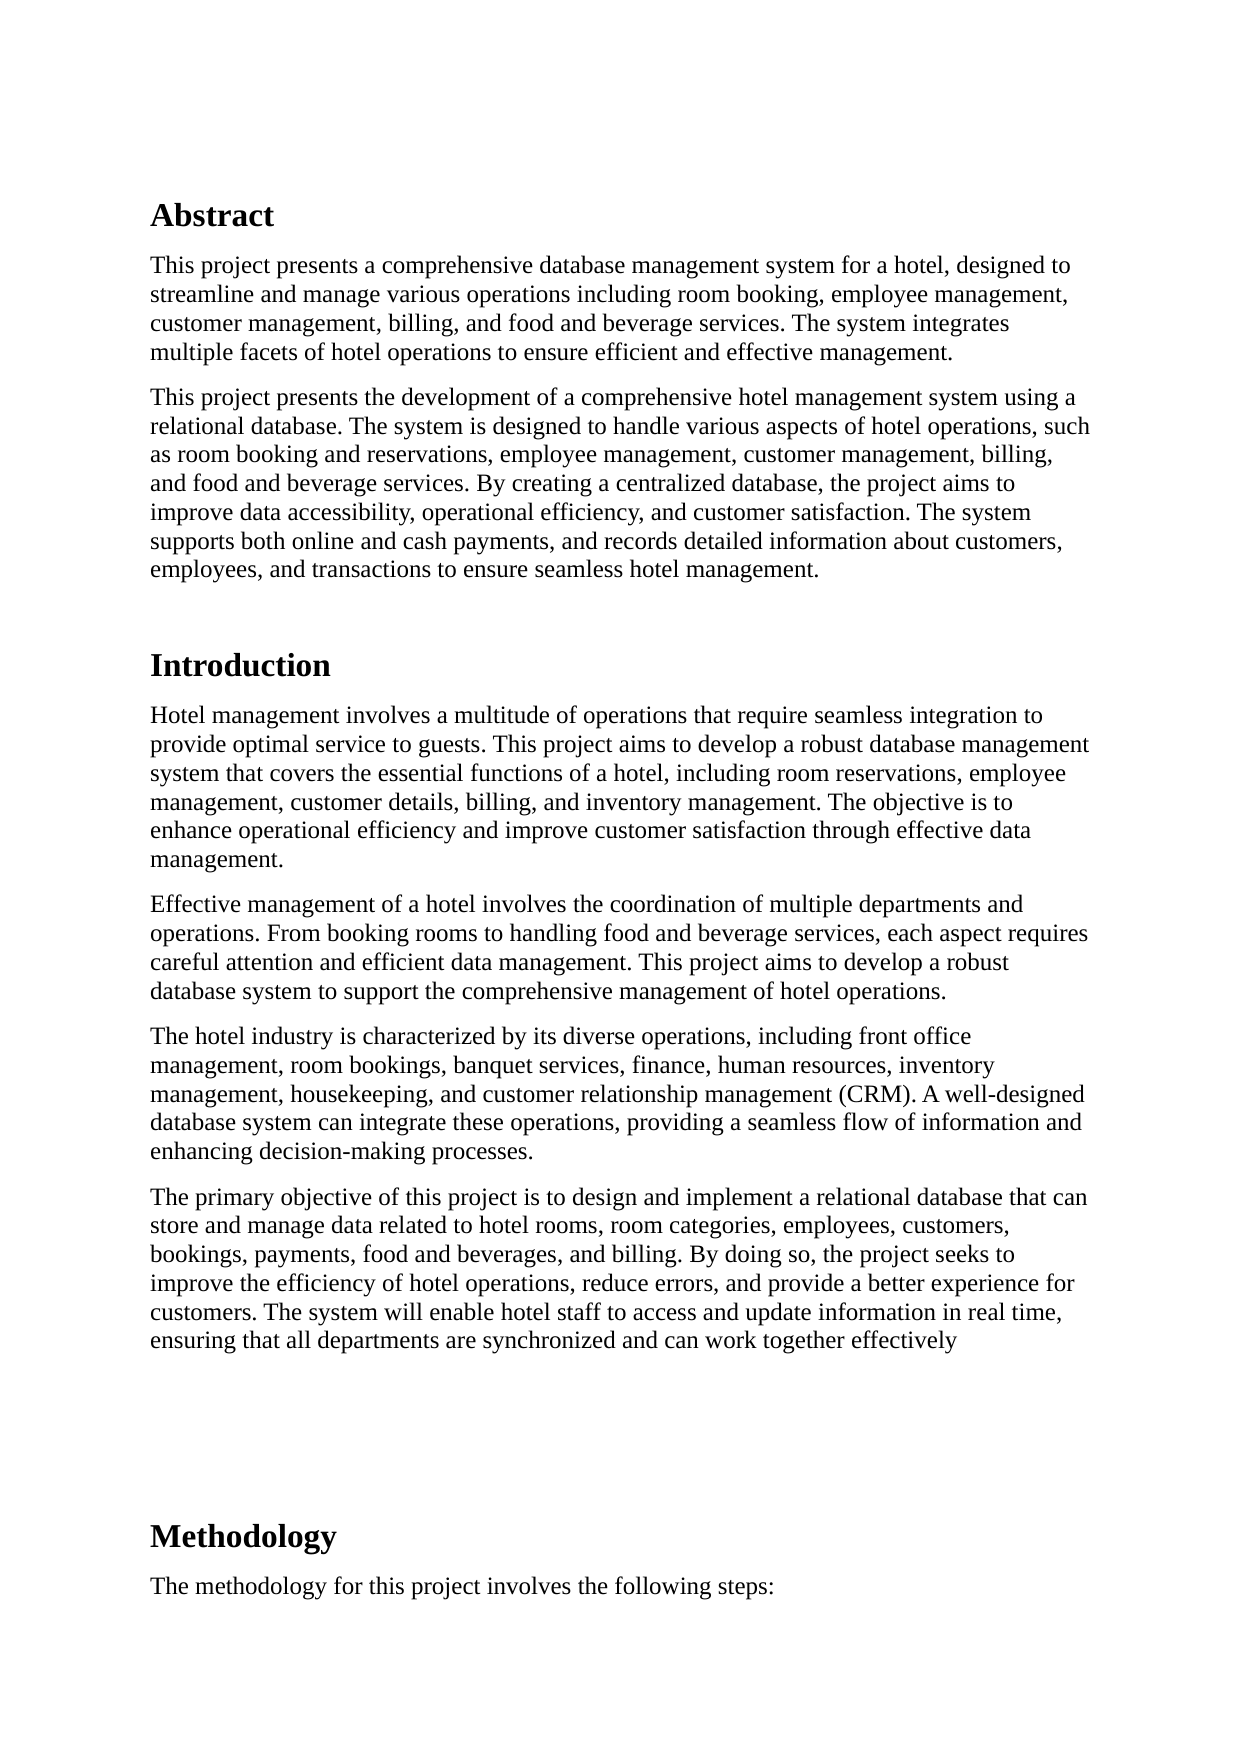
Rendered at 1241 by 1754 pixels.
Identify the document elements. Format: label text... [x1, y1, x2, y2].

text Effective management of a hotel involves the coordination of multiple departments and operations. From booking rooms to handling food and beverage services, each aspect requires careful attention and efficient data management. This project aims to develop a robust database system to support the comprehensive management of hotel operations. [150, 889, 1090, 1004]
text The primary objective of this project is to design and implement a relational database that can store and manage data related to hotel rooms, room categories, employees, customers, bookings, payments, food and beverages, and billing. By doing so, the project seeks to improve the efficiency of hotel operations, reduce errors, and provide a better experience for customers. The system will enable hotel staff to access and update information in real time, ensuring that all departments are synchronized and can work together effectively [150, 1182, 1090, 1354]
text This project presents the development of a comprehensive hotel management system using a relational database. The system is designed to handle various aspects of hotel operations, such as room booking and reservations, employee management, customer management, billing, and food and beverage services. By creating a centralized database, the project aims to improve data accessibility, operational efficiency, and customer satisfaction. The system supports both online and cash payments, and records detailed information about customers, employees, and transactions to ensure seamless hotel management. [150, 382, 1090, 583]
text Hotel management involves a multitude of operations that require seamless integration to provide optimal service to guests. This project aims to develop a robust database management system that covers the essential functions of a hotel, including room reservations, employee management, customer details, billing, and inventory management. The objective is to enhance operational efficiency and improve customer satisfaction through effective data management. [150, 700, 1090, 873]
text This project presents a comprehensive database management system for a hotel, designed to streamline and manage various operations including room booking, employee management, customer management, billing, and food and beverage services. The system integrates multiple facets of hotel operations to ensure efficient and effective management. [150, 250, 1090, 365]
text The methodology for this project involves the following steps: [150, 1571, 1090, 1600]
text Introduction [150, 645, 1090, 684]
text Abstract [150, 195, 1090, 234]
text The hotel industry is characterized by its diverse operations, including front office management, room bookings, banquet services, finance, human resources, inventory management, housekeeping, and customer relationship management (CRM). A well-designed database system can integrate these operations, providing a seamless flow of information and enhancing decision-making processes. [150, 1021, 1090, 1165]
text Methodology [150, 1516, 1090, 1554]
